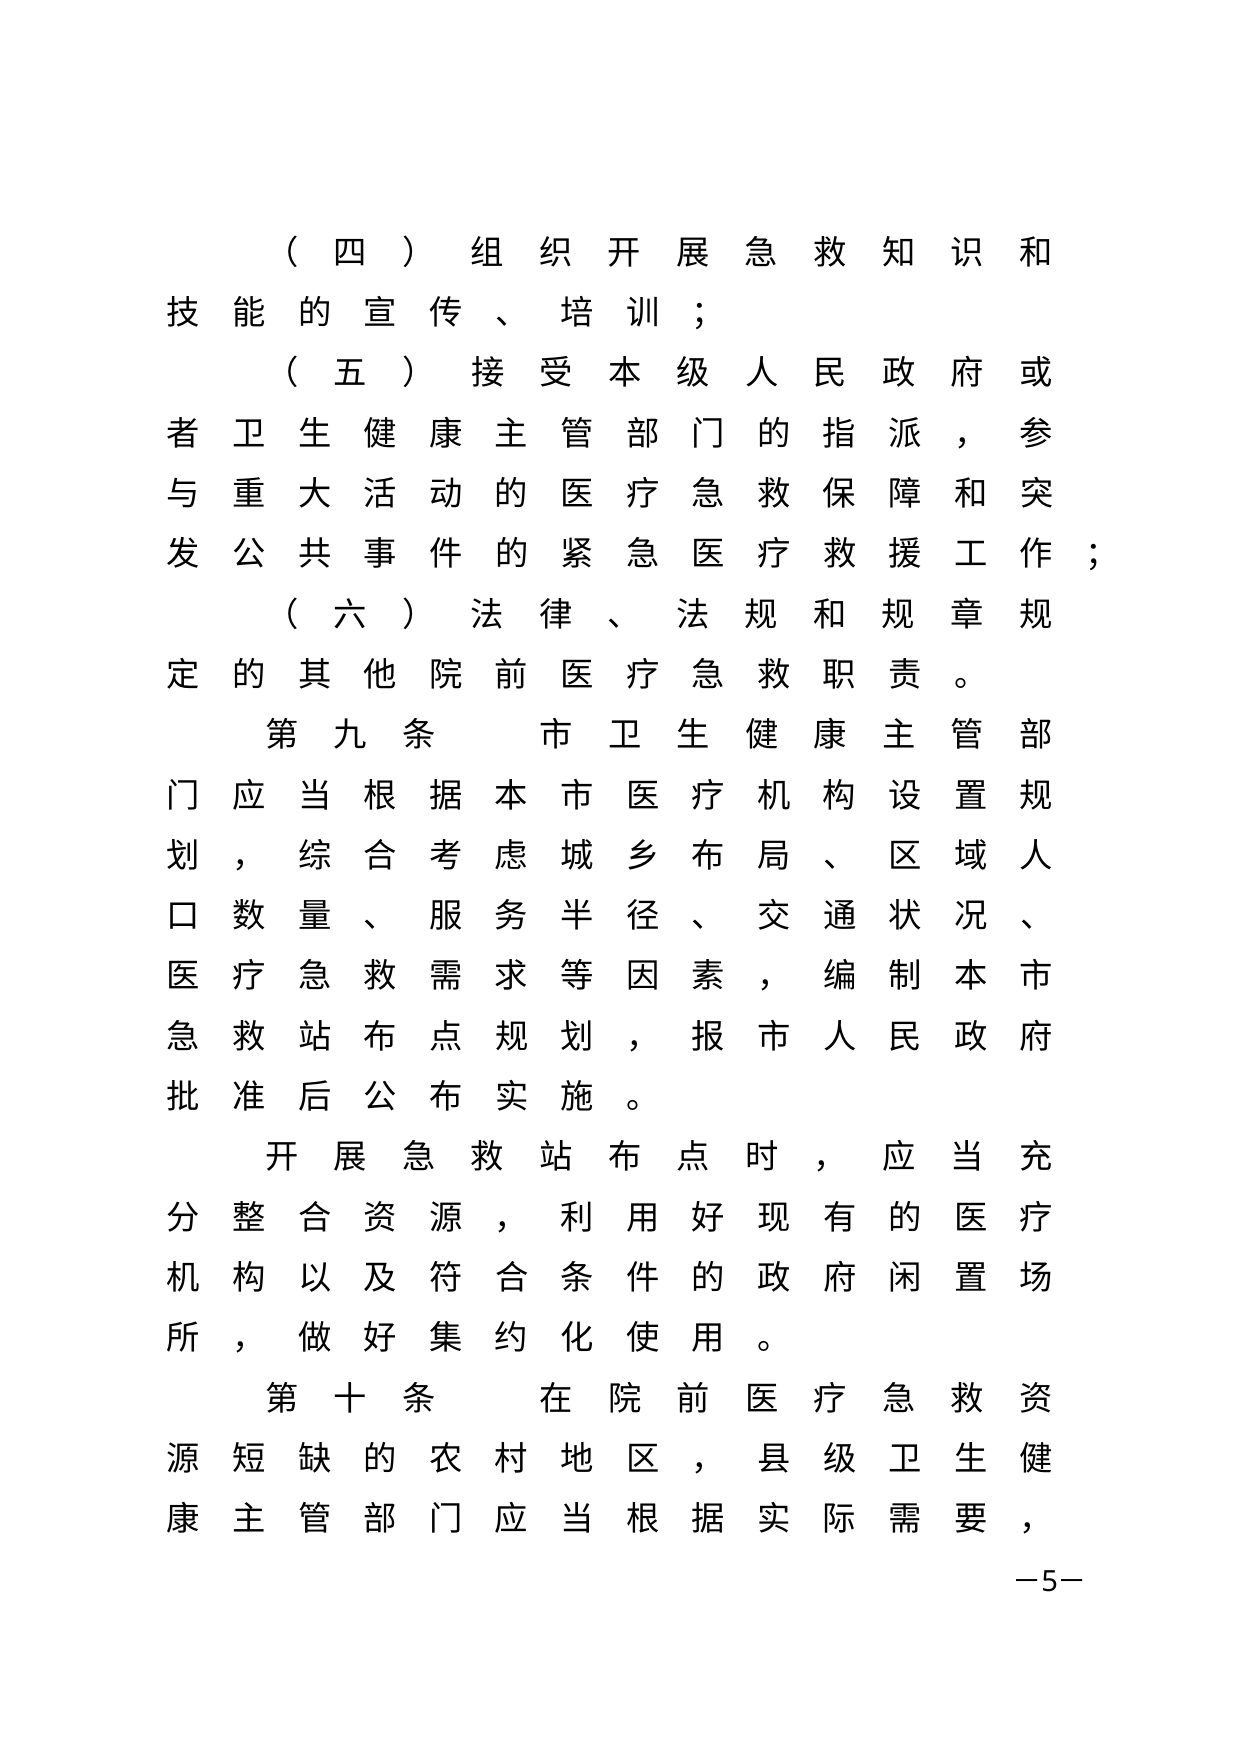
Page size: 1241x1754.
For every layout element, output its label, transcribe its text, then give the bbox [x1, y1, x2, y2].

text （四）组织开展急救知识和技能的宣传、培训； [167, 219, 1085, 340]
text 第九条 市卫生健康主管部门应当根据本市医疗机构设置规划，综合考虑城乡布局、区域人口数量、服务半径、交通状况、医疗急救需求等因素，编制本市急救站布点规划，报市人民政府批准后公布实施。 [167, 702, 1085, 1124]
text （五）接受本级人民政府或者卫生健康主管部门的指派，参与重大活动的医疗急救保障和突发公共事件的紧急医疗救援工作； [167, 340, 1085, 581]
text （六）法律、法规和规章规定的其他院前医疗急救职责。 [167, 581, 1085, 702]
text 开展急救站布点时，应当充分整合资源，利用好现有的医疗机构以及符合条件的政府闲置场所，做好集约化使用。 [167, 1124, 1085, 1365]
text 第十条 在院前医疗急救资源短缺的农村地区，县级卫生健康主管部门应当根据实际需要，在乡镇卫生院设置急救站，承担院前医疗急救工作。 [167, 1365, 1085, 1546]
